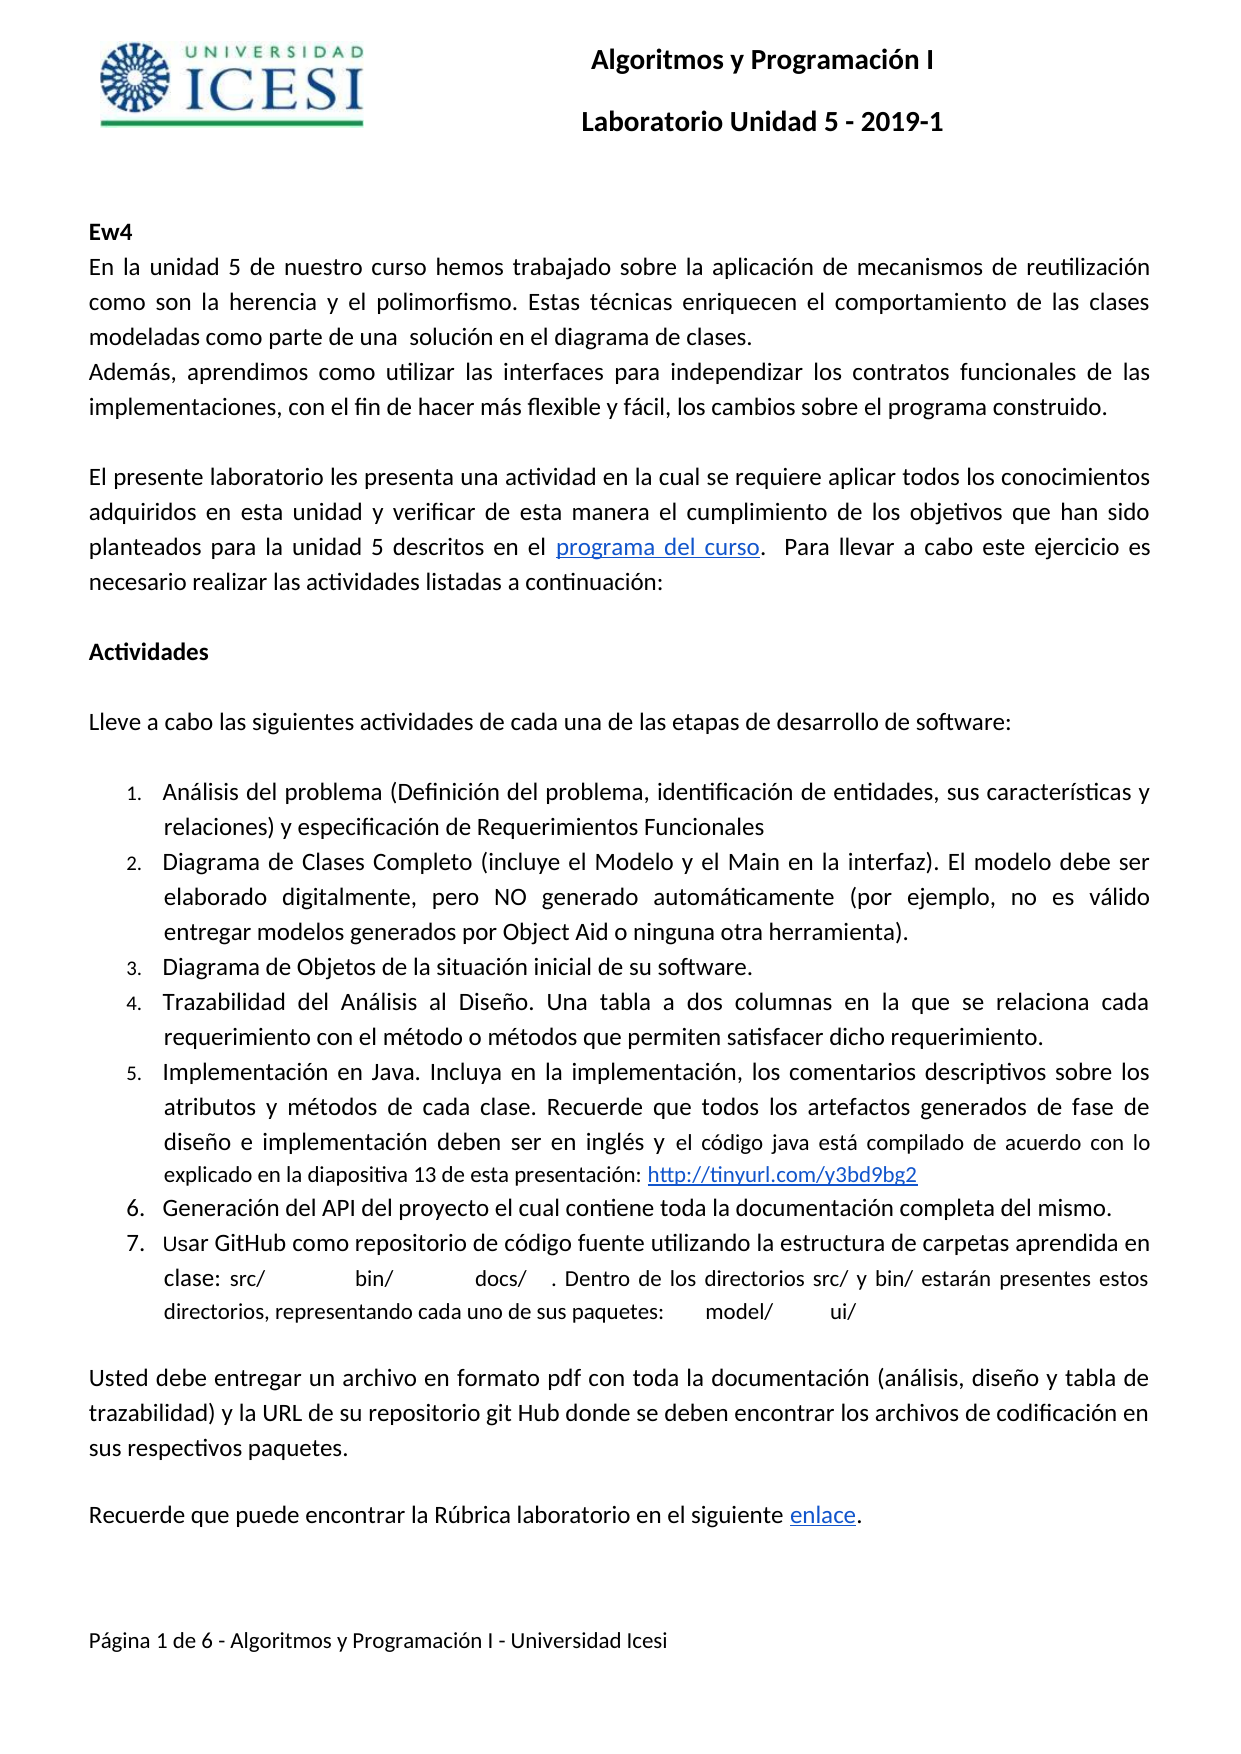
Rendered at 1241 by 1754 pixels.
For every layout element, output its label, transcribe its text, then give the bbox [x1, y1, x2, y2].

text Usted debe entregar un archivo en formato pdf con toda la documentación (análisis, diseño y tabla de trazabilidad) y la URL de su repositorio git Hub donde se deben encontrar los archivos de codificación en sus respectivos paquetes. [89, 1362, 1152, 1462]
list Análisis del problema (Definición del problema, identificación de entidades, sus características y relaciones) y especificación de Requerimientos Funcionales [126, 776, 1152, 841]
text Recuerde que puede encontrar la Rúbrica laboratorio en el siguiente enlace. [89, 1499, 1152, 1529]
list Generación del API del proyecto el cual contiene toda la documentación completa del mismo. [126, 1193, 1152, 1223]
list Trazabilidad del Análisis al Diseño. Una tabla a dos columnas en la que se relaciona cada requerimiento con el método o métodos que permiten satisfacer dicho requerimiento. [126, 986, 1152, 1051]
text Lleve a cabo las siguientes actividades de cada una de las etapas de desarrollo de software: [89, 706, 1151, 736]
text Ew4 [89, 216, 1152, 246]
text El presente laboratorio les presenta una actividad en la cual se requiere aplicar todos los conocimientos adquiridos en esta unidad y verificar de esta manera el cumplimiento de los objetivos que han sido planteados para la unidad 5 descritos en el programa del curso. Para llevar a cabo este ejercicio es necesario realizar las actividades listadas a continuación: [89, 461, 1152, 596]
list Usar GitHub como repositorio de código fuente utilizando la estructura de carpetas aprendida en clase: src/ bin/ docs/ . Dentro de los directorios src/ y bin/ estarán presentes estos directorios, representando cada uno de sus paquetes: model/ ui/ [126, 1228, 1152, 1325]
list Diagrama de Objetos de la situación inicial de su software. [126, 951, 1152, 981]
text Actividades [89, 636, 1152, 666]
list Implementación en Java. Incluya en la implementación, los comentarios descriptivos sobre los atributos y métodos de cada clase. Recuerde que todos los artefactos generados de fase de diseño e implementación deben ser en inglés y el código java está compilado de acuerdo con lo explicado en la diapositiva 13 de esta presentación: http://tinyurl.com/y3bd9bg2 [126, 1056, 1152, 1188]
text En la unidad 5 de nuestro curso hemos trabajado sobre la aplicación de mecanismos de reutilización como son la herencia y el polimorfismo. Estas técnicas enriquecen el comportamiento de las clases modeladas como parte de una solución en el diagrama de clases. [89, 251, 1152, 351]
picture [100, 41, 364, 128]
list Diagrama de Clases Completo (incluye el Modelo y el Main en la interfaz). El modelo debe ser elaborado digitalmente, pero NO generado automáticamente (por ejemplo, no es válido entregar modelos generados por Object Aid o ninguna otra herramienta). [126, 846, 1152, 946]
text Además, aprendimos como utilizar las interfaces para independizar los contratos funcionales de las implementaciones, con el fin de hacer más flexible y fácil, los cambios sobre el programa construido. [89, 356, 1152, 421]
